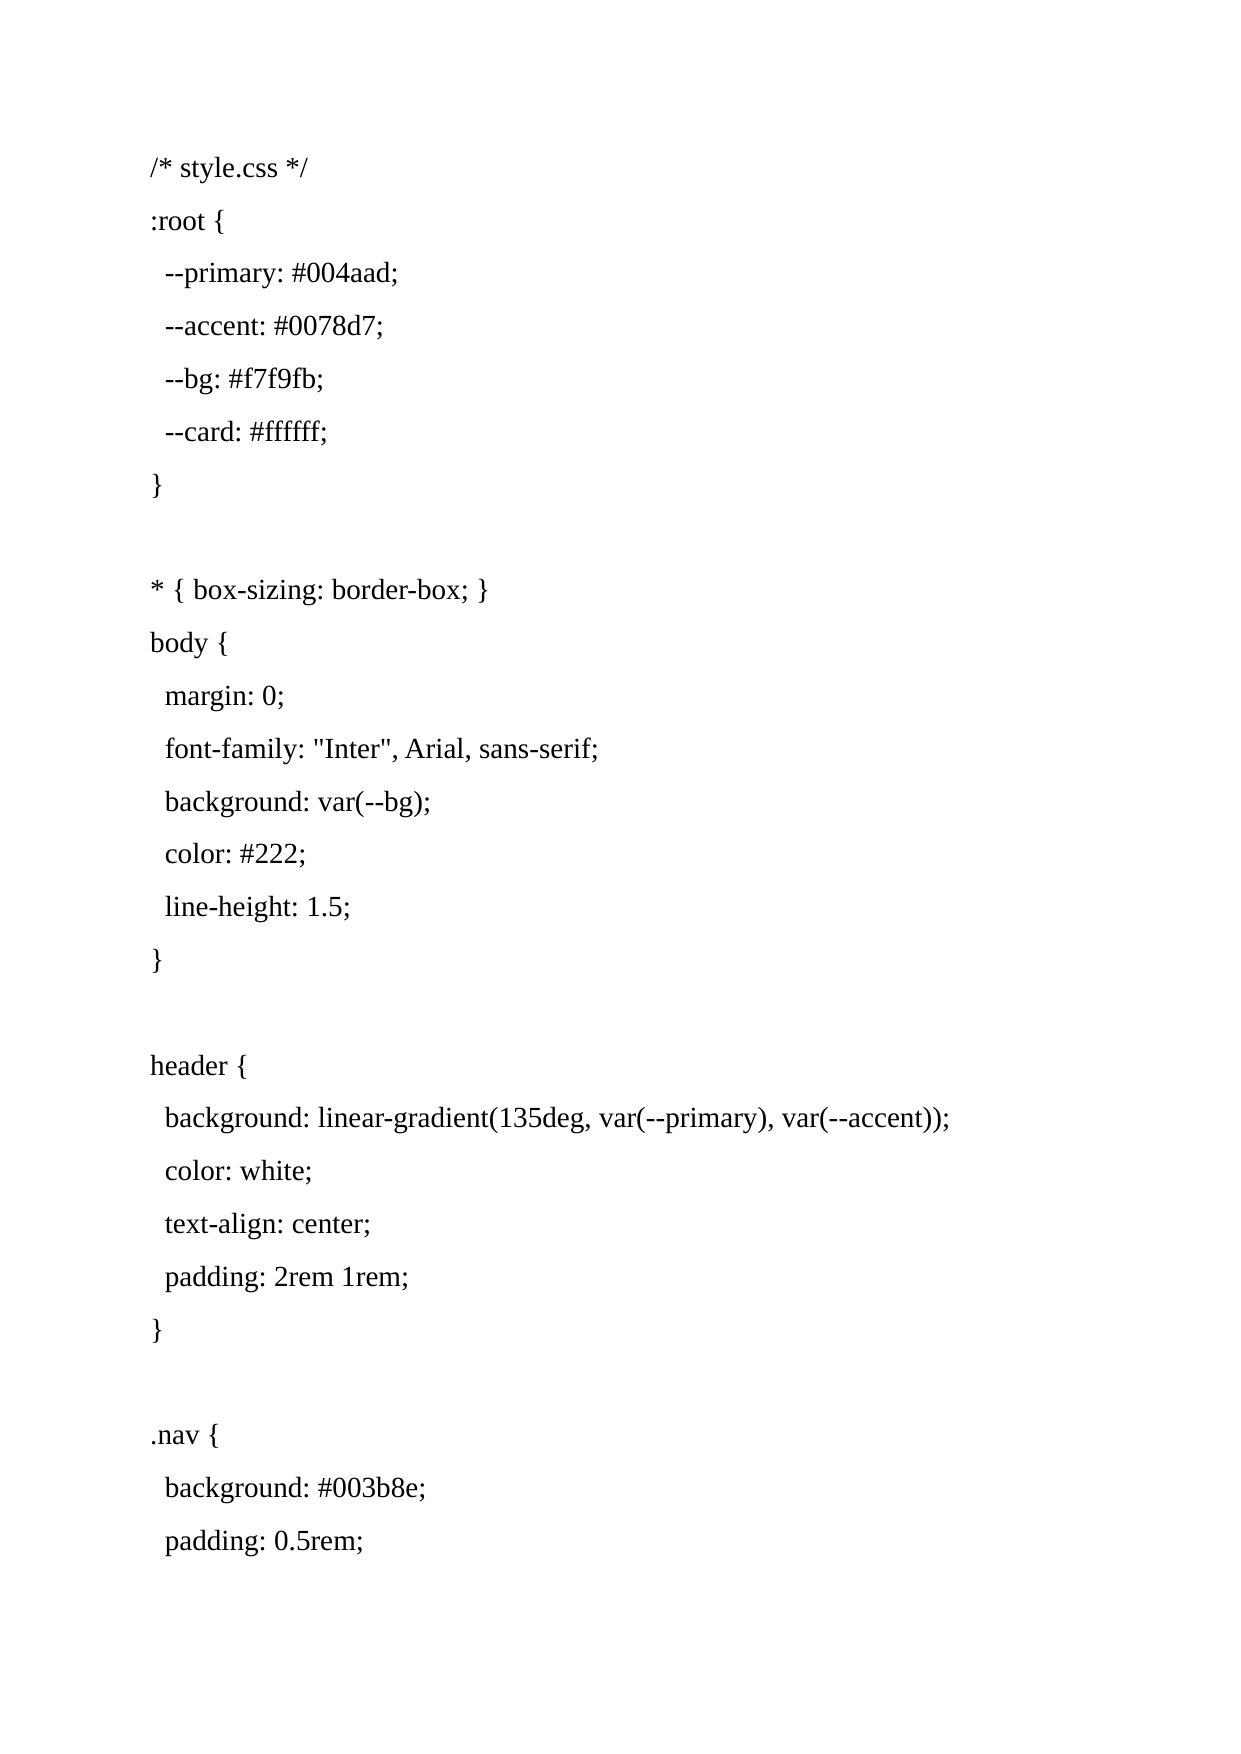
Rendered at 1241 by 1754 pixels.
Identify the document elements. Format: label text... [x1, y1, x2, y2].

text padding: 0.5rem; [150, 1523, 1090, 1557]
text background: #003b8e; [150, 1470, 1090, 1504]
text --card: #ffffff; [150, 414, 1090, 448]
text background: var(--bg); [150, 784, 1090, 817]
text --accent: #0078d7; [150, 308, 1090, 342]
text line-height: 1.5; [150, 889, 1090, 923]
text :root { [150, 203, 1090, 236]
text text-align: center; [150, 1206, 1090, 1240]
text header { [150, 1048, 1090, 1081]
text padding: 2rem 1rem; [150, 1259, 1090, 1293]
text background: linear-gradient(135deg, var(--primary), var(--accent)); [150, 1101, 1090, 1134]
text .nav { [150, 1417, 1090, 1451]
text --bg: #f7f9fb; [150, 361, 1090, 395]
text margin: 0; [150, 678, 1090, 712]
text /* style.css */ [150, 150, 1090, 183]
text font-family: "Inter", Arial, sans-serif; [150, 731, 1090, 764]
text color: white; [150, 1153, 1090, 1187]
text } [150, 467, 1090, 500]
text * { box-sizing: border-box; } [150, 572, 1090, 606]
text color: #222; [150, 837, 1090, 870]
text } [150, 942, 1090, 976]
text } [150, 1312, 1090, 1345]
text body { [150, 625, 1090, 659]
text --primary: #004aad; [150, 256, 1090, 289]
